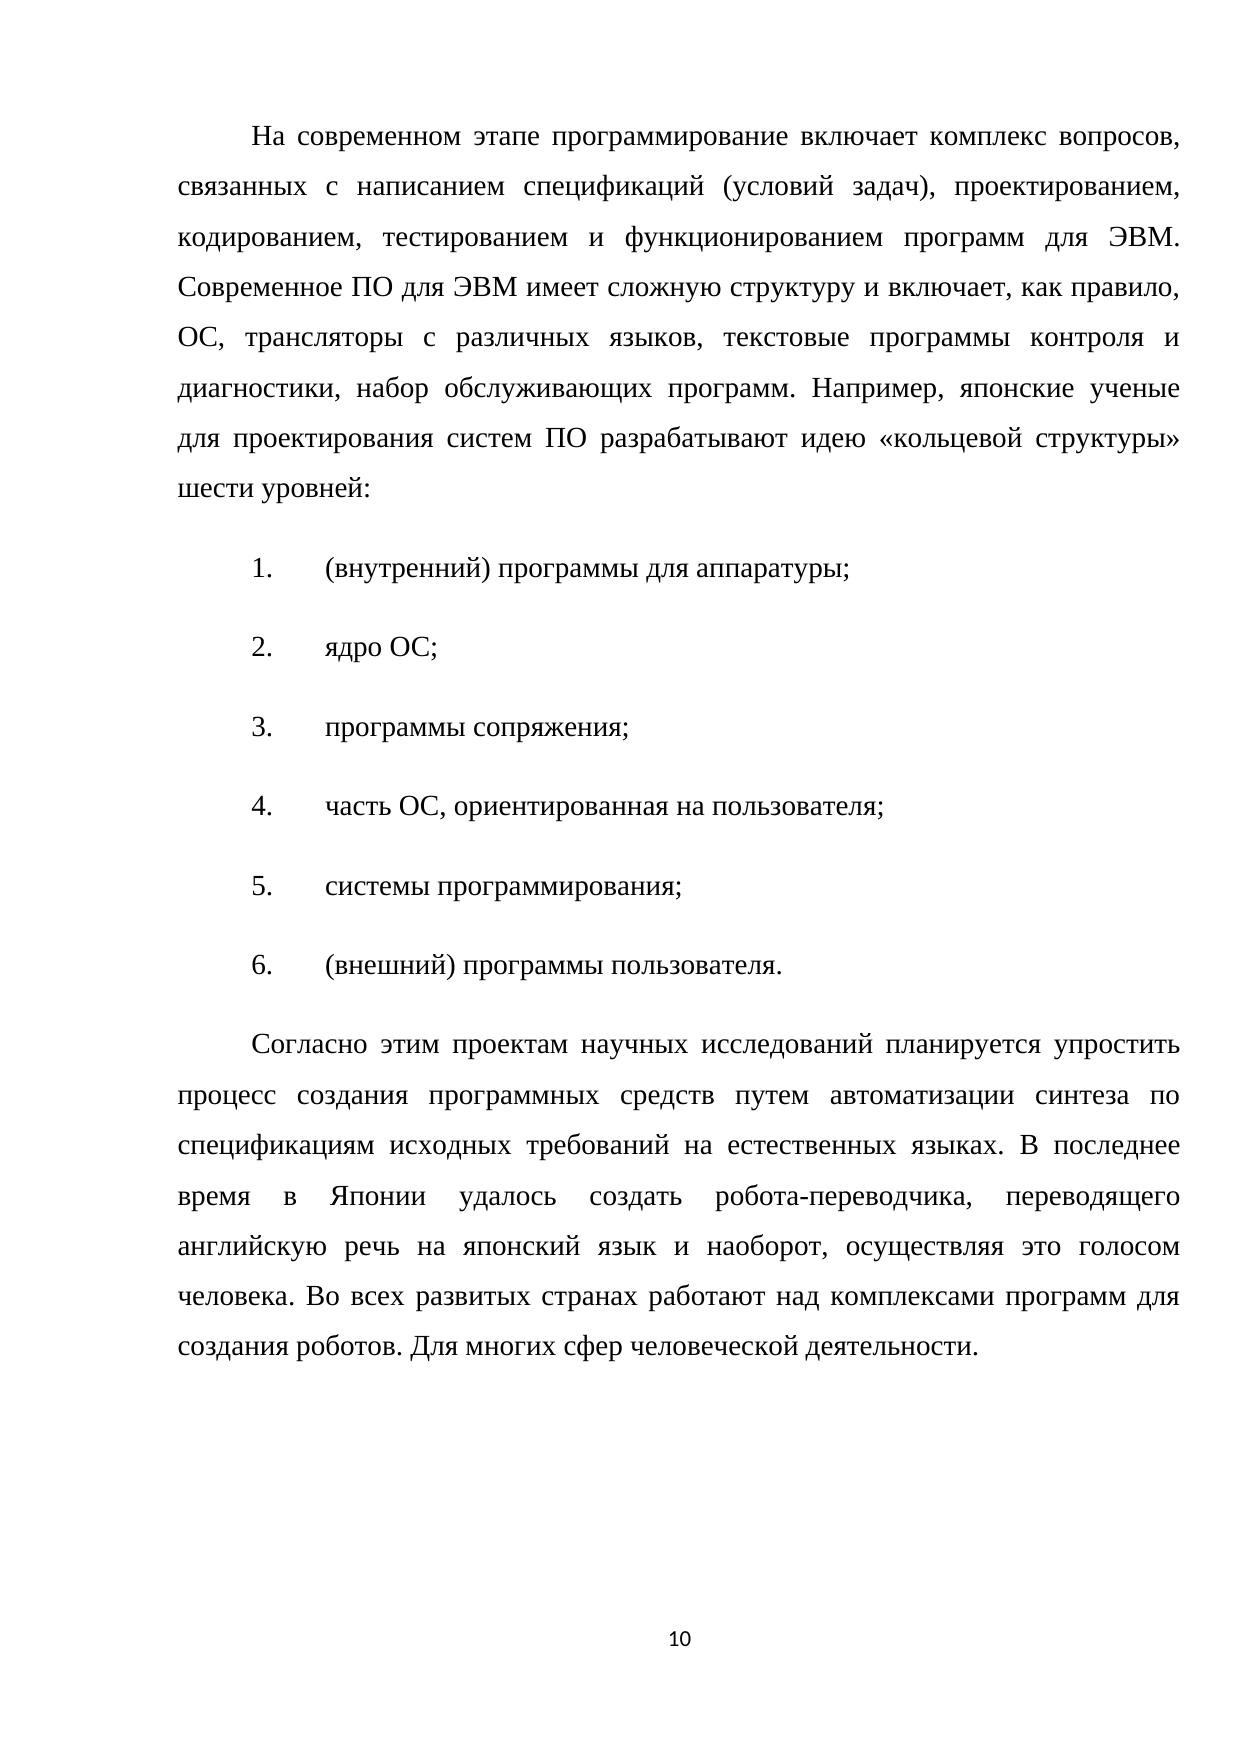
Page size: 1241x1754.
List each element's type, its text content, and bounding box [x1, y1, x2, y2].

list (внутренний) программы для аппаратуры; [177, 550, 1181, 583]
text На современном этапе программирование включает комплекс вопросов, связанных с написанием спецификаций (условий задач), проектированием, кодированием, тестированием и функционированием программ для ЭВМ. Современное ПО для ЭВМ имеет сложную структуру и включает, как правило, ОС, трансляторы с различных языков, текстовые программы контроля и диагностики, набор обслуживающих программ. Например, японские ученые для проектирования систем ПО разрабатывают идею «кольцевой структуры» шести уровней: [177, 118, 1181, 504]
list ядро ОС; [177, 629, 1181, 663]
list системы программирования; [177, 868, 1181, 901]
text Согласно этим проектам научных исследований планируется упростить процесс создания программных средств путем автоматизации синтеза по спецификациям исходных требований на естественных языках. В последнее время в Японии удалось создать робота-переводчика, переводящего английскую речь на японский язык и наоборот, осуществляя это голосом человека. Во всех развитых странах работают над комплексами программ для создания роботов. Для многих сфер человеческой деятельности. [177, 1027, 1181, 1362]
list часть ОС, ориентированная на пользователя; [177, 788, 1181, 822]
list программы сопряжения; [177, 709, 1181, 742]
list (внешний) программы пользователя. [177, 947, 1181, 981]
